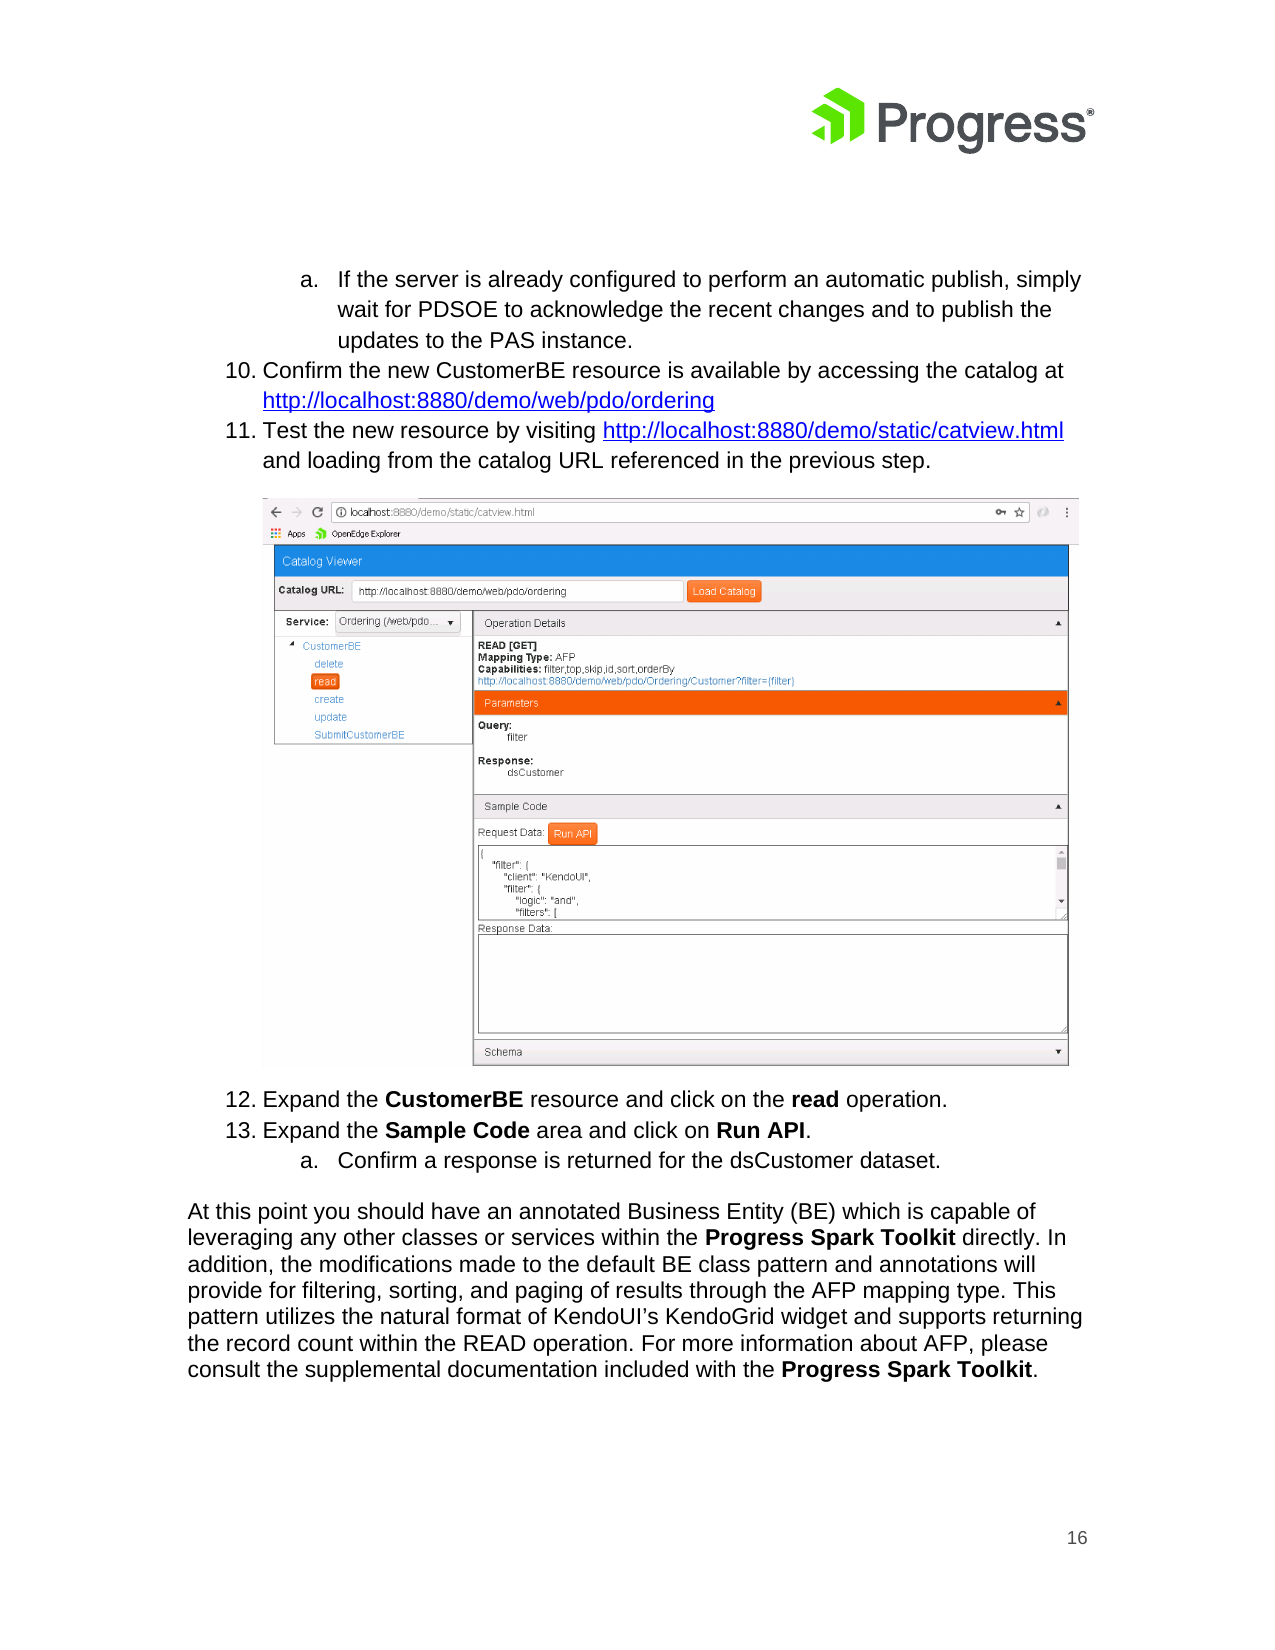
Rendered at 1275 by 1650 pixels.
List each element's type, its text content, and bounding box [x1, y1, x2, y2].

picture [262, 498, 1079, 1068]
list If the server is already configured to perform an automatic publish, simply wait for PDSOE to acknowledge the recent changes and to publish the updates to the PAS instance. [300, 266, 1087, 353]
list Confirm a response is returned for the dsCustomer dataset. [300, 1147, 1087, 1173]
text At this point you should have an annotated Business Entity (BE) which is capable of leveraging any other classes or services within the Progress Spark Toolkit directly. In addition, the modifications made to the default BE class pattern and annotations will provide for filtering, sorting, and paging of results through the AFP mapping type. This pattern utilizes the natural format of KendoUI’s KendoGrid widget and supports returning the record count within the READ operation. For more information about AFP, please consult the supplemental documentation included with the Progress Spark Toolkit. [187, 1198, 1087, 1382]
list Test the new resource by visiting http://localhost:8880/demo/static/catview.html and loading from the catalog URL referenced in the previous step. [225, 417, 1087, 474]
list Expand the Sample Code area and click on Run API. [225, 1117, 1087, 1143]
list Confirm the new CustomerBE resource is available by accessing the catalog at http://localhost:8880/demo/web/pdo/ordering [225, 357, 1087, 413]
list Expand the CustomerBE resource and click on the read operation. [225, 1086, 1087, 1113]
